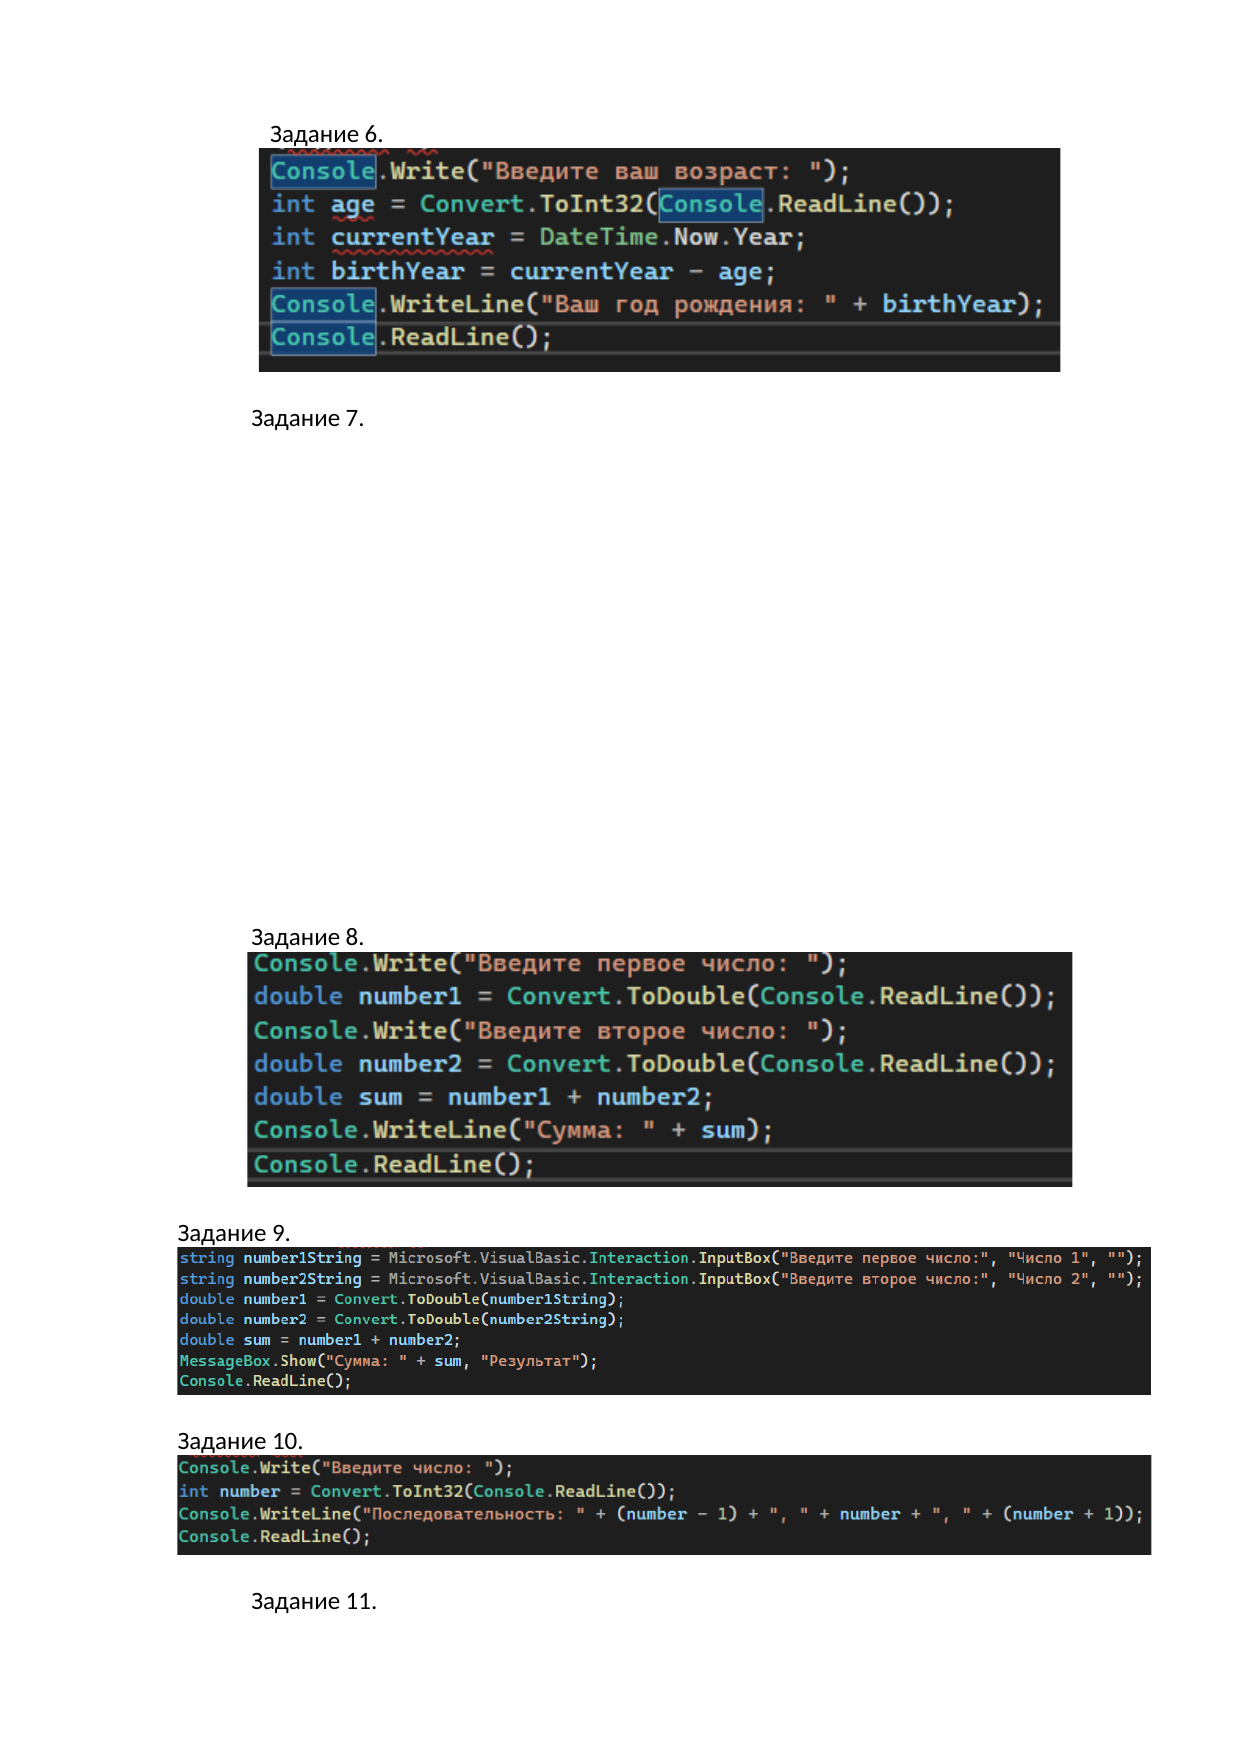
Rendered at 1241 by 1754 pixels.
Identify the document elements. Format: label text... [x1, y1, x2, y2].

picture [177, 1247, 1151, 1395]
text Задание 8. [177, 921, 1142, 952]
picture [258, 148, 1061, 372]
text Задание 10. [177, 1425, 1142, 1455]
picture [177, 1455, 1152, 1555]
picture [247, 952, 1073, 1187]
text Задание 7. [177, 403, 1142, 433]
text Задание 6. [177, 118, 1142, 149]
text Задание 11. [177, 1585, 1142, 1616]
text Задание 9. [177, 1217, 1142, 1247]
